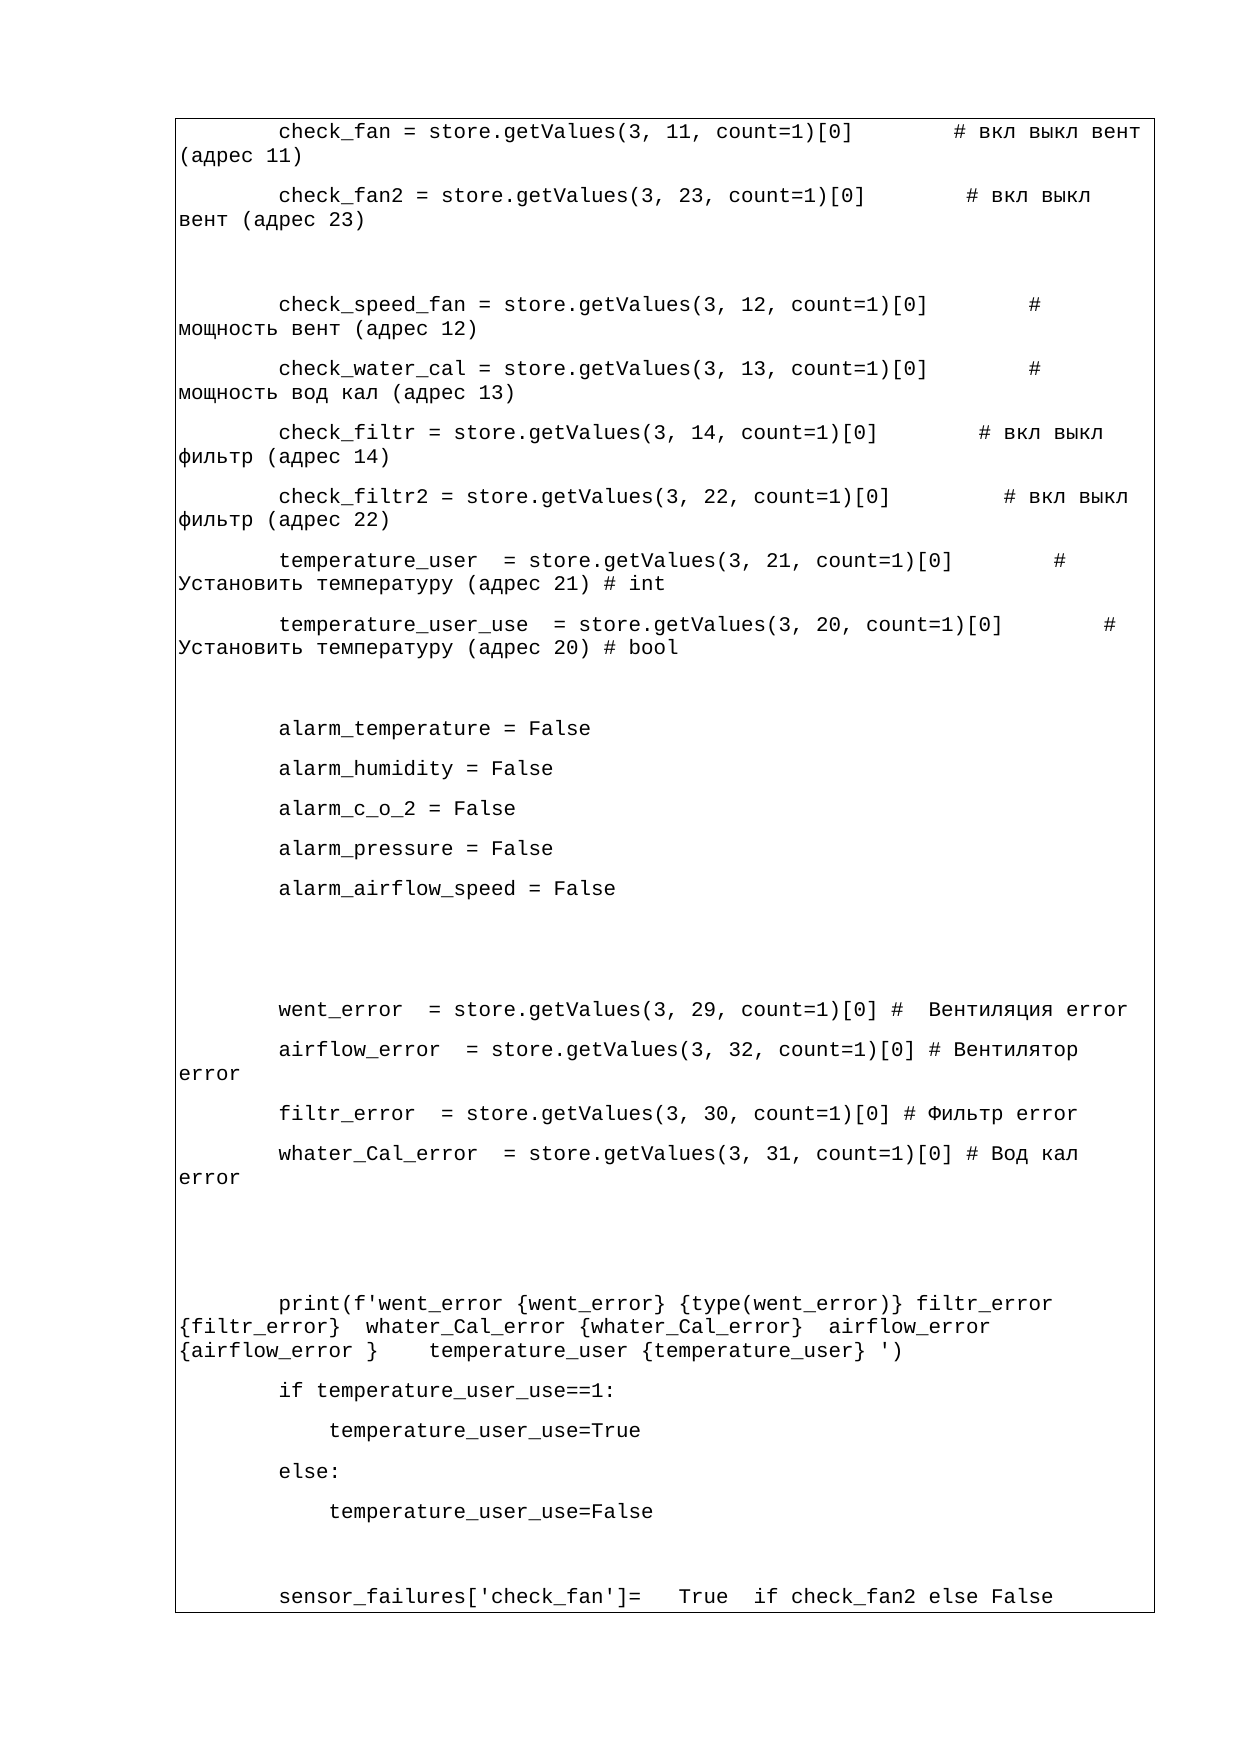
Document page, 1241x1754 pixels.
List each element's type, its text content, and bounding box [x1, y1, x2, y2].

text alarm_airflow_speed = False [176, 875, 1154, 902]
text temperature_user_use = store.getValues(3, 20, count=1)[0] # Установить температуру (адрес 20) # bool [176, 610, 1154, 661]
text check_filtr = store.getValues(3, 14, count=1)[0] # вкл выкл фильтр (адрес 14) [176, 419, 1154, 469]
text alarm_c_o_2 = False [176, 795, 1154, 822]
text if temperature_user_use==1: [176, 1377, 1154, 1404]
text went_error = store.getValues(3, 29, count=1)[0] # Вентиляция error [176, 996, 1154, 1023]
text whater_Cal_error = store.getValues(3, 31, count=1)[0] # Вод кал error [176, 1140, 1154, 1191]
text alarm_pressure = False [176, 835, 1154, 862]
text airflow_error = store.getValues(3, 32, count=1)[0] # Вентилятор error [176, 1036, 1154, 1087]
text check_filtr2 = store.getValues(3, 22, count=1)[0] # вкл выкл фильтр (адрес 22) [176, 483, 1154, 533]
text check_water_cal = store.getValues(3, 13, count=1)[0] # мощность вод кал (адрес 13) [176, 355, 1154, 405]
text temperature_user_use=True [176, 1417, 1154, 1444]
text check_fan = store.getValues(3, 11, count=1)[0] # вкл выкл вент (адрес 11) [176, 119, 1154, 168]
text alarm_temperature = False [176, 714, 1154, 741]
text temperature_user_use=False [176, 1498, 1154, 1524]
text print(f'went_error {went_error} {type(went_error)} filtr_error {filtr_error} whater_Cal_error {whater_Cal_error} airflow_error {airflow_error } temperature_user {temperature_user} ') [176, 1289, 1154, 1364]
text filtr_error = store.getValues(3, 30, count=1)[0] # Фильтр error [176, 1100, 1154, 1127]
text else: [176, 1457, 1154, 1484]
text temperature_user = store.getValues(3, 21, count=1)[0] # Установить температуру (адрес 21) # int [176, 547, 1154, 597]
text check_speed_fan = store.getValues(3, 12, count=1)[0] # мощность вент (адрес 12) [176, 291, 1154, 342]
text alarm_humidity = False [176, 755, 1154, 781]
text check_fan2 = store.getValues(3, 23, count=1)[0] # вкл выкл вент (адрес 23) [176, 182, 1154, 232]
text sensor_failures['check_fan']= True if check_fan2 else False [176, 1583, 1154, 1612]
